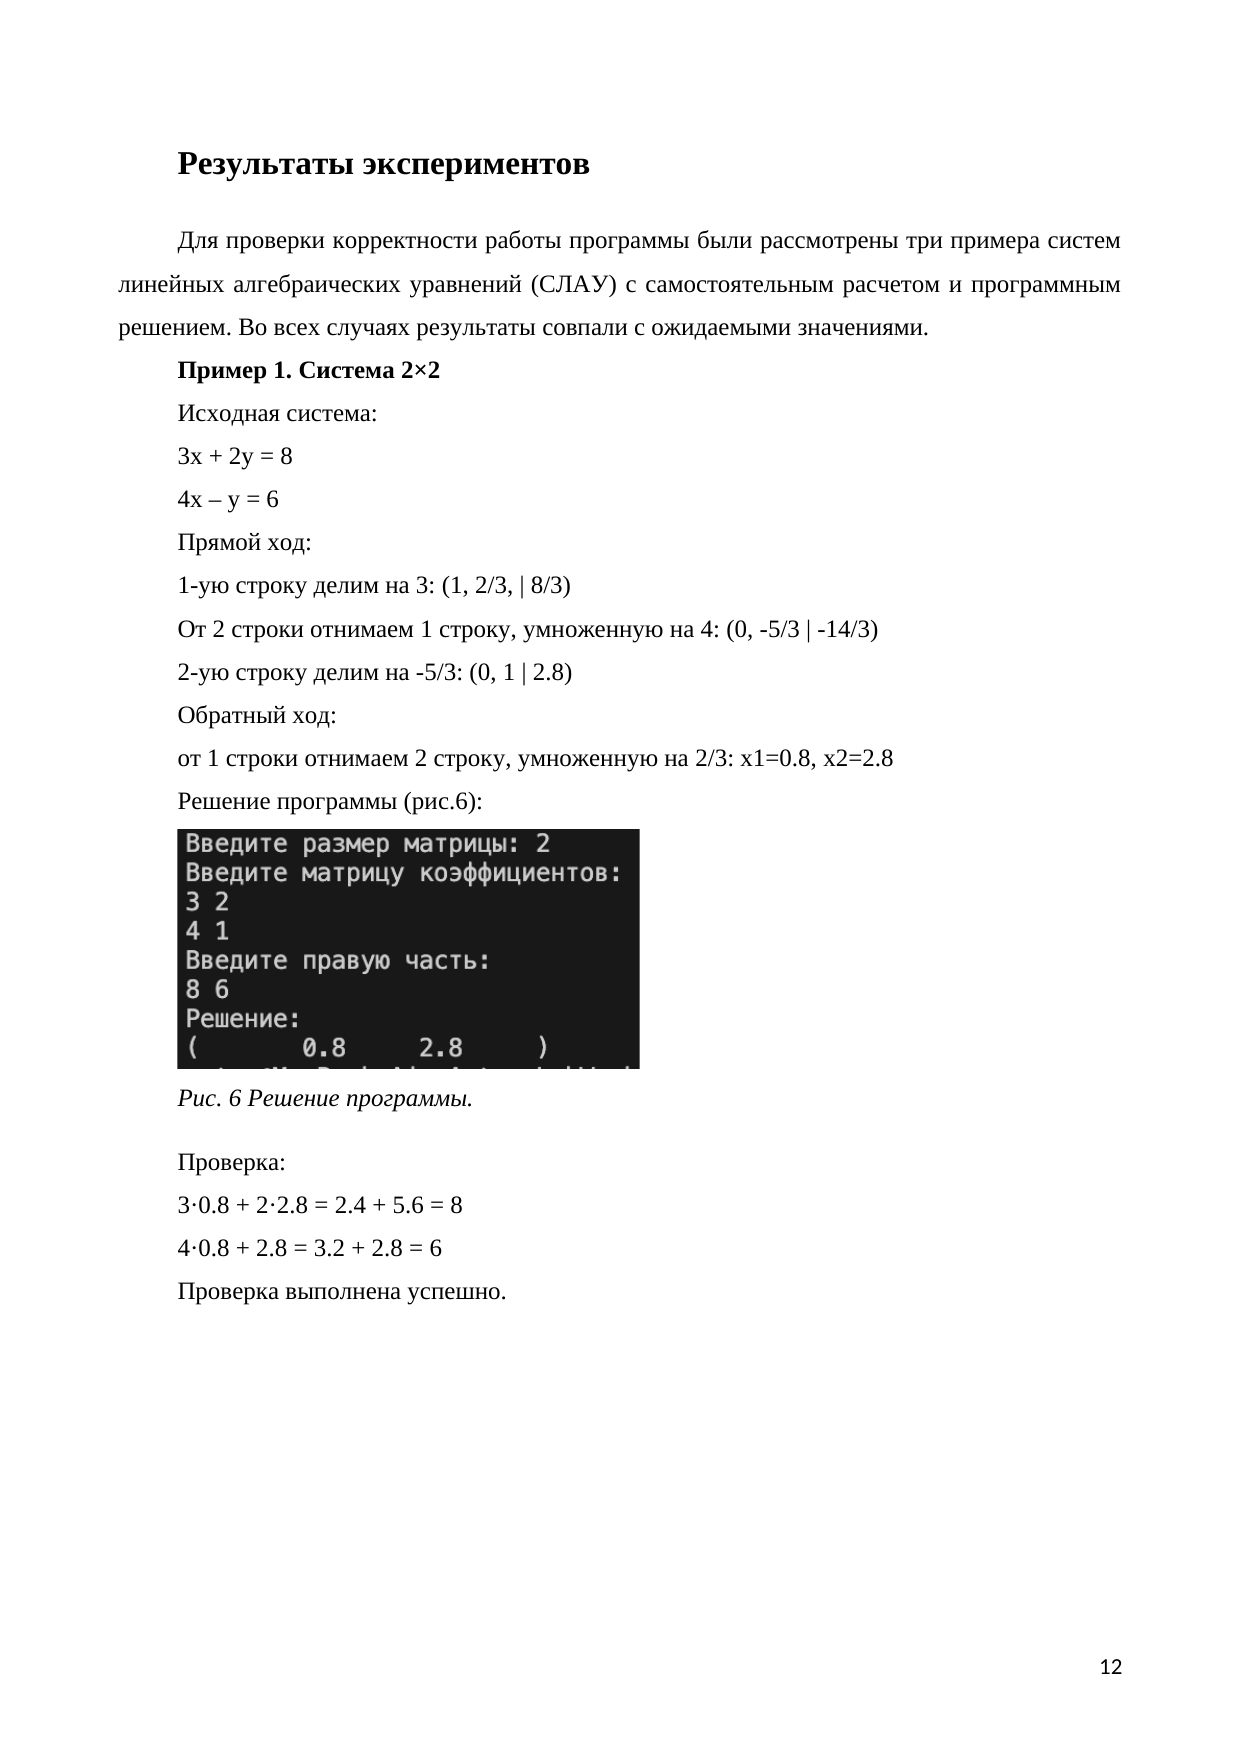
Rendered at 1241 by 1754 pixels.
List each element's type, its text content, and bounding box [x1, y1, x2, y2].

text Проверка: [118, 1147, 1122, 1176]
text 1-ую строку делим на 3: (1, 2/3, | 8/3) [118, 571, 1122, 599]
subtitle Результаты экспериментов [118, 143, 1122, 181]
text от 1 строки отнимаем 2 строку, умноженную на 2/3: x1=0.8, x2=2.8 [118, 743, 1122, 772]
text Решение программы (рис.6): [118, 786, 1122, 815]
text Рис. 6 Решение программы. [118, 1083, 1122, 1112]
text Пример 1. Cистема 2×2 [118, 355, 1122, 384]
text Обратный ход: [118, 700, 1122, 729]
text 3x + 2y = 8 [118, 441, 1122, 470]
text От 2 строки отнимаем 1 строку, умноженную на 4: (0, -5/3 | -14/3) [118, 614, 1122, 642]
text 3·0.8 + 2·2.8 = 2.4 + 5.6 = 8 [118, 1190, 1122, 1219]
picture [177, 829, 640, 1069]
text 4x – y = 6 [118, 484, 1122, 513]
text Прямой ход: [118, 527, 1122, 556]
text 4·0.8 + 2.8 = 3.2 + 2.8 = 6 [118, 1233, 1122, 1262]
text Для проверки корректности работы программы были рассмотрены три примера систем линейных алгебраических уравнений (СЛАУ) с самостоятельным расчетом и программным решением. Во всех случаях результаты совпали с ожидаемыми значениями. [118, 226, 1122, 341]
text 2-ую строку делим на -5/3: (0, 1 | 2.8) [118, 657, 1122, 686]
text Исходная система: [118, 398, 1122, 427]
text Проверка выполнена успешно. [118, 1276, 1122, 1305]
